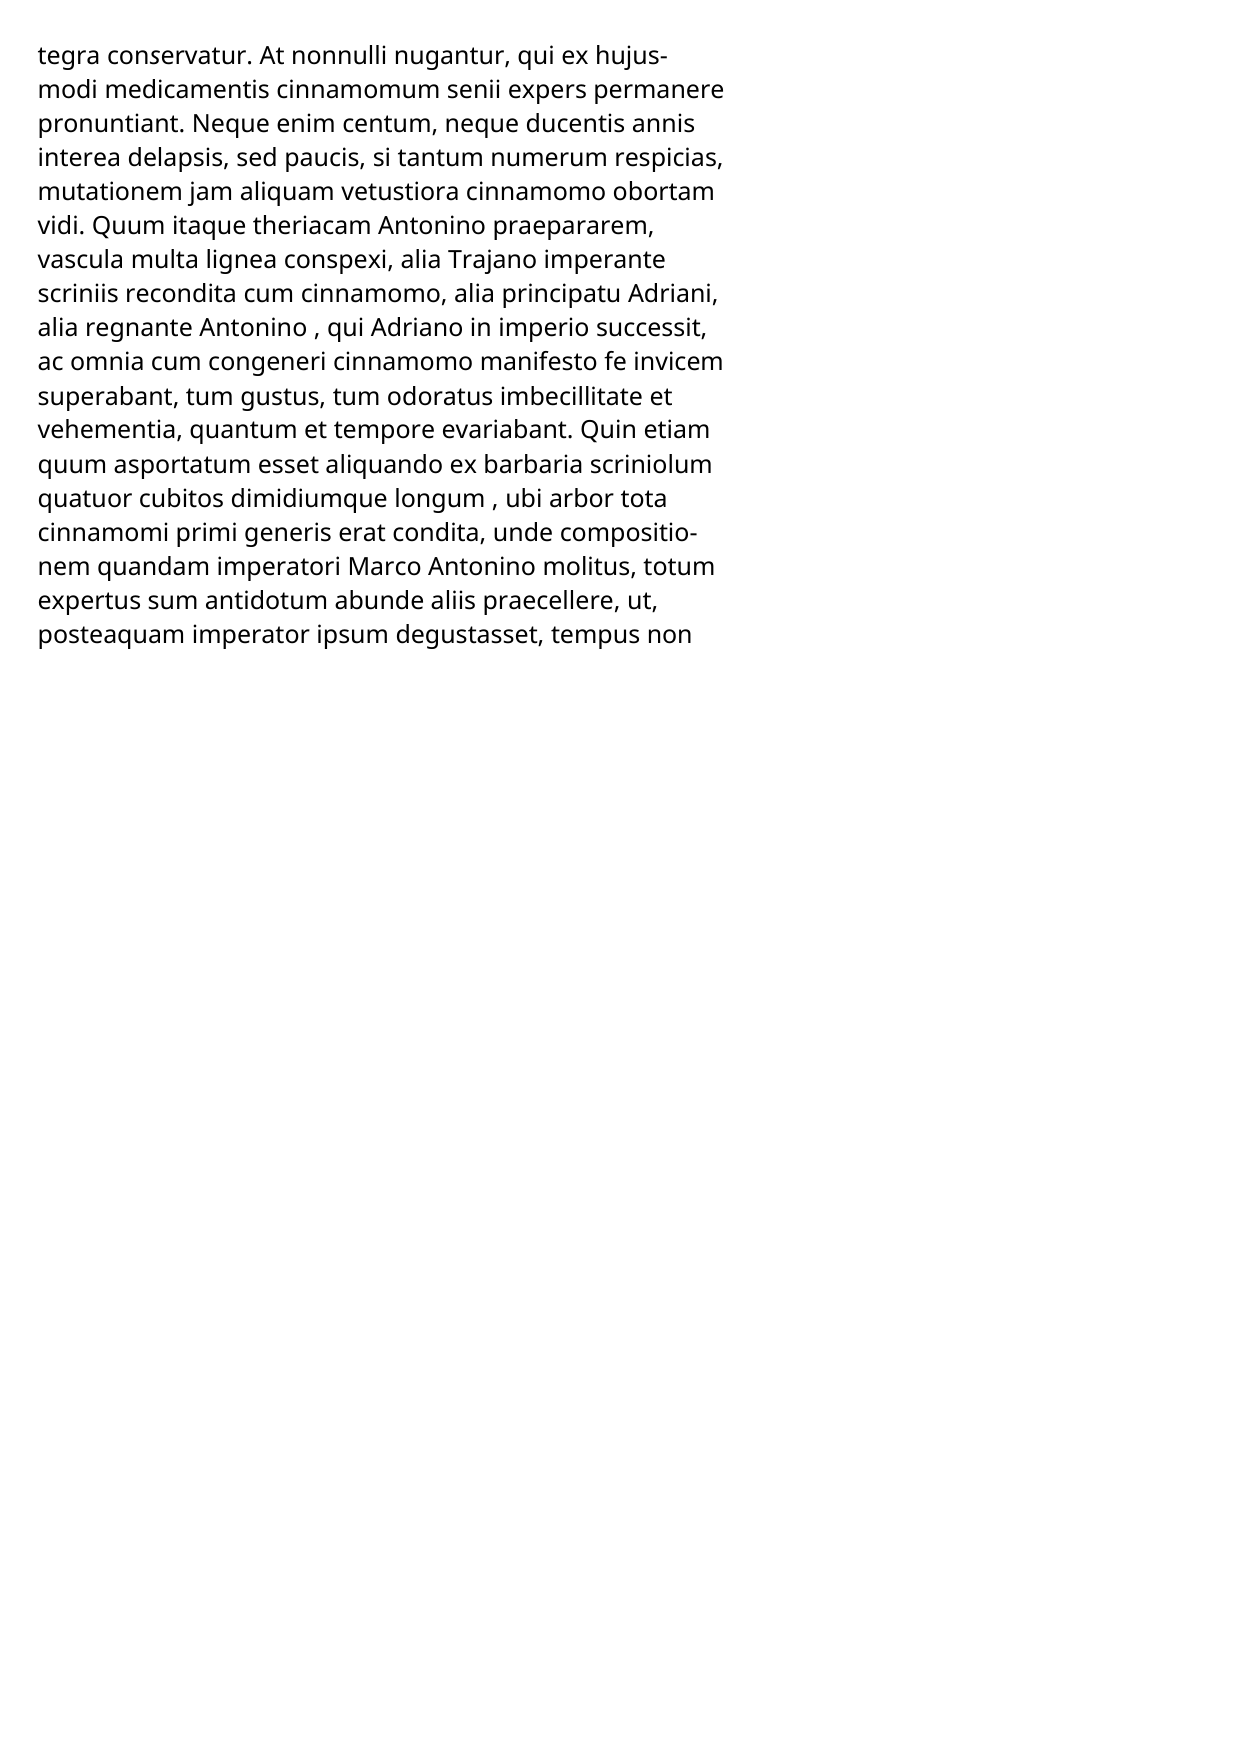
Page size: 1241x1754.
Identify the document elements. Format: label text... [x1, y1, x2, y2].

text tegra conservatur. At nonnulli nugantur, qui ex hujus- modi medicamentis cinnamomum senii expers permanere pronuntiant. Neque enim centum, neque ducentis annis interea delapsis, sed paucis, si tantum numerum respicias, mutationem jam aliquam vetustiora cinnamomo obortam vidi. Quum itaque theriacam Antonino praepararem, vascula multa lignea conspexi, alia Trajano imperante scriniis recondita cum cinnamomo, alia principatu Adriani, alia regnante Antonino , qui Adriano in imperio successit, ac omnia cum congeneri cinnamomo manifesto fe invicem superabant, tum gustus, tum odoratus imbecillitate et vehementia, quantum et tempore evariabant. Quin etiam quum asportatum esset aliquando ex barbaria scriniolum quatuor cubitos dimidiumque longum , ubi arbor tota cinnamomi primi generis erat condita, unde compositio- nem quandam imperatori Marco Antonino molitus, totum expertus sum antidotum abunde aliis praecellere, ut, posteaquam imperator ipsum degustasset, tempus non [37, 37, 1203, 651]
